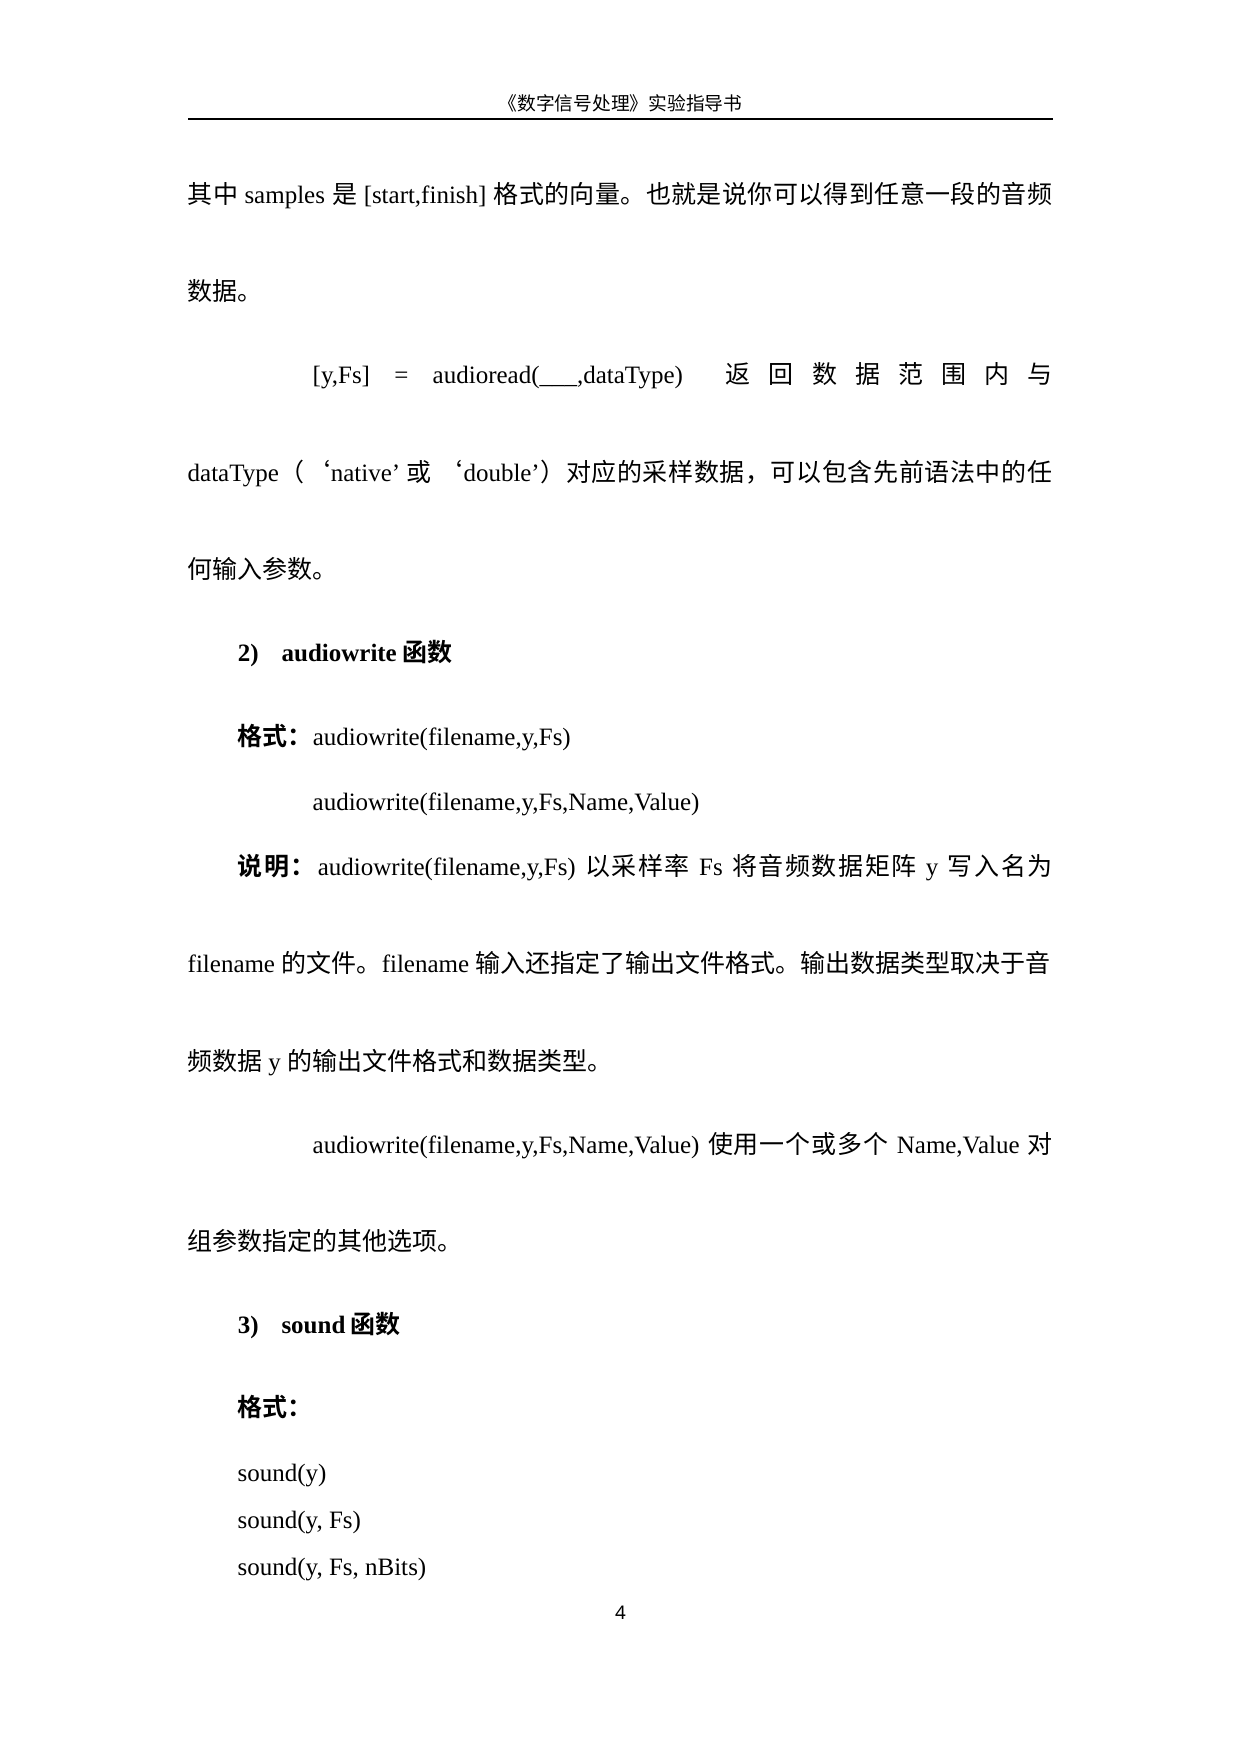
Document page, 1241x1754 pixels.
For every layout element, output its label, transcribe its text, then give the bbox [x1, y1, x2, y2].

text 说明：audiowrite(filename,y,Fs) 以采样率 Fs 将音频数据矩阵 y 写入名为 filename 的文件。filename 输入还指定了输出文件格式。输出数据类型取决于音频数据 y 的输出文件格式和数据类型。 [187, 832, 1053, 1092]
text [187, 160, 1053, 322]
text sound(y, Fs) [187, 1503, 1053, 1536]
list sound函数 [238, 1290, 1053, 1355]
text audiowrite(filename,y,Fs,Name,Value) 使用一个或多个 Name,Value 对组参数指定的其他选项。 [187, 1110, 1053, 1272]
text audiowrite(filename,y,Fs,Name,Value) [187, 785, 1053, 817]
text 格式：audiowrite(filename,y,Fs) [187, 702, 1053, 767]
text sound(y, Fs, nBits) [187, 1550, 1053, 1583]
list audiowrite函数 [238, 618, 1053, 683]
text 格式： [187, 1373, 1053, 1438]
text sound(y) [187, 1457, 1053, 1489]
text [y,Fs] = audioread(___,dataType) 返回数据范围内与 dataType（‘native’ 或 ‘double’）对应的采样数据，可以包含先前语法中的任何输入参数。 [187, 340, 1053, 600]
